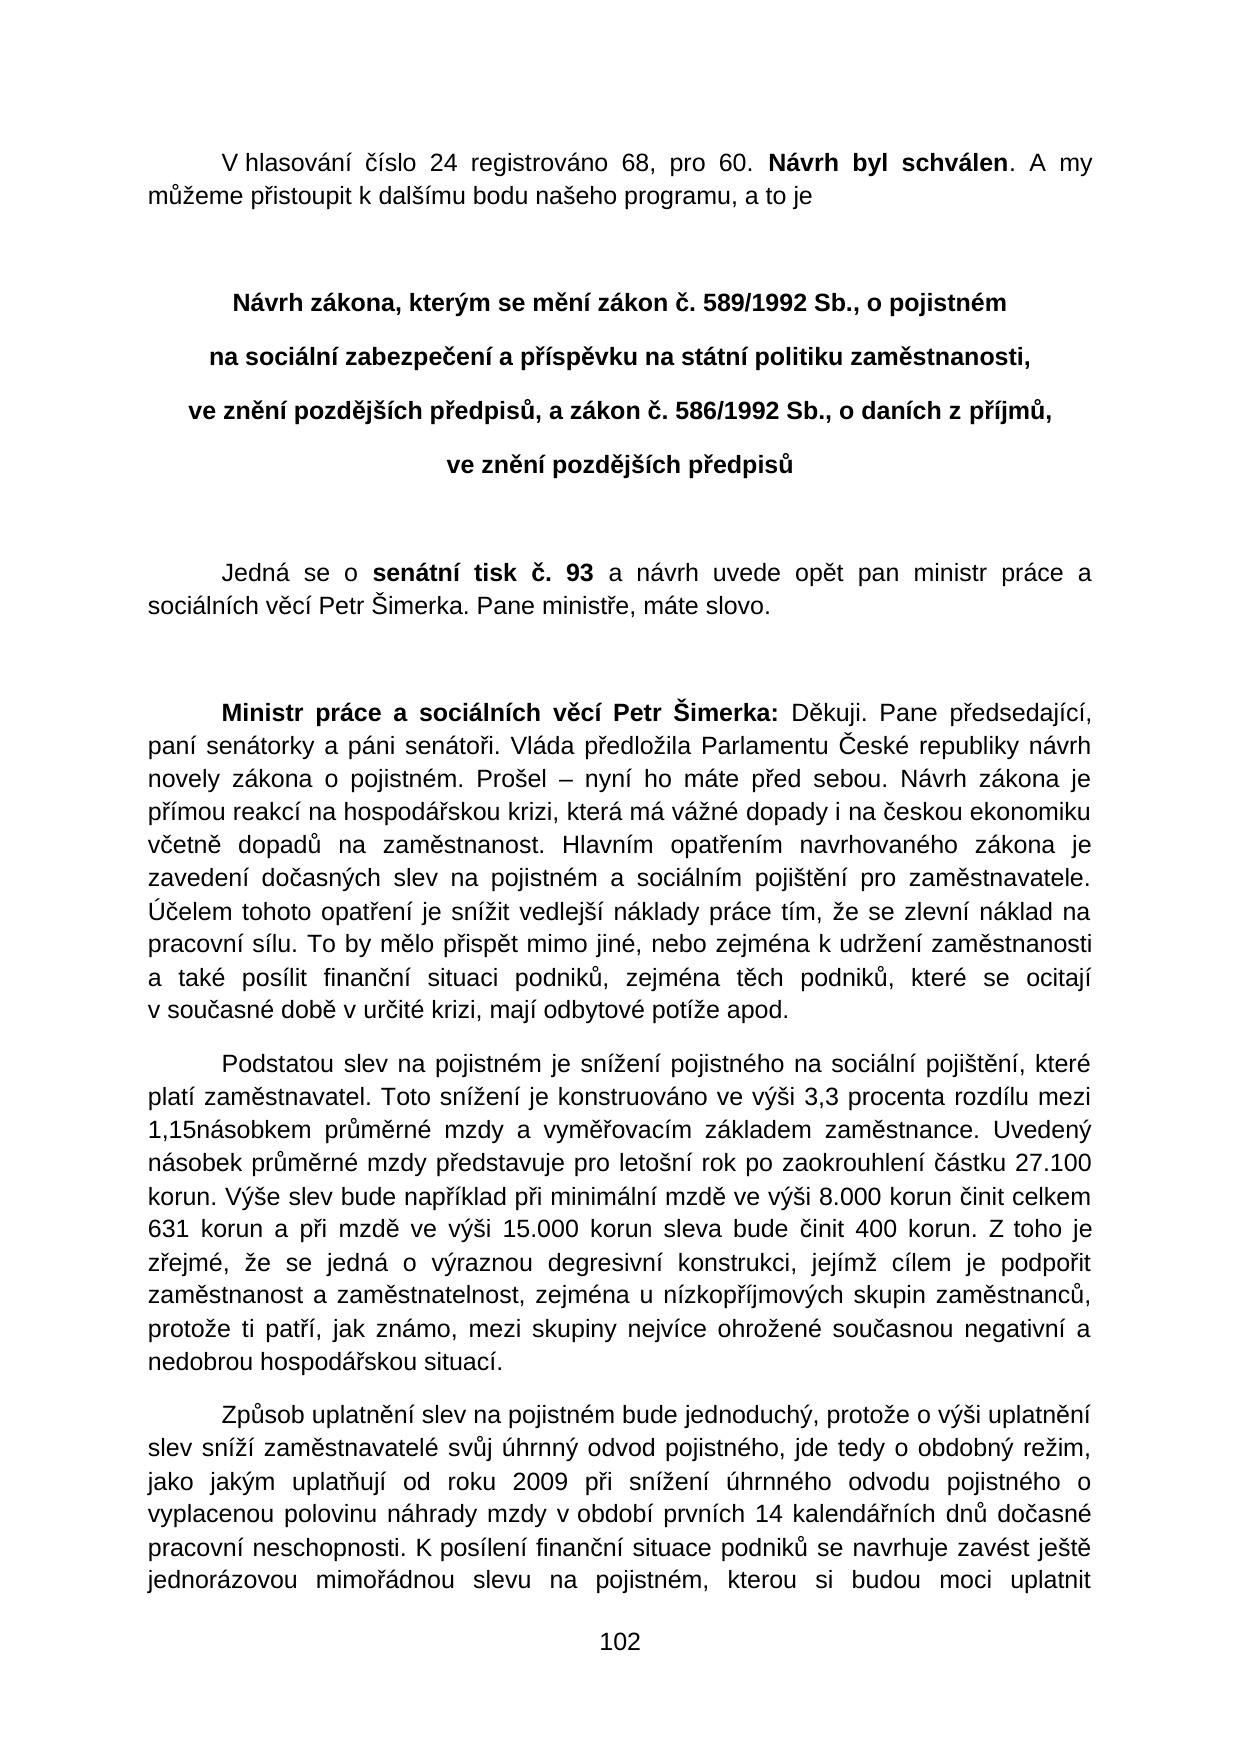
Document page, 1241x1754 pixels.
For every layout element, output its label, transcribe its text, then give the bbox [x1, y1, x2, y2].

text Návrh zákona, kterým se mění zákon č. 589/1992 Sb., o pojistném [148, 288, 1093, 317]
text ve znění pozdějších předpisů, a zákon č. 586/1992 Sb., o daních z příjmů, [148, 396, 1093, 425]
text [148, 1400, 1093, 1594]
text Jedná se o senátní tisk č. návrh uvede opět pan ministr práce a sociálních věcí Petr Šimerka. Pane ministře, máte slovo. [148, 558, 1093, 619]
text Ministr práce a sociálních věcí Petr Šimerka: Děkuji. Pane předsedající, paní senátorky a páni senátoři. Vláda předložila Parlamentu České republiky návrh novely zákona o pojistném. Prošel – nyní ho máte před sebou. Návrh zákona je přímou reakcí na hospodářskou krizi, která má vážné dopady i na českou ekonomiku včetně dopadů na zaměstnanost. Hlavním opatřením navrhovaného zákona je zavedení dočasných slev na pojistném a sociálním pojištění pro zaměstnavatele. Účelem tohoto opatření je snížit vedlejší náklady práce tím, že se zlevní náklad na pracovní sílu. To by mělo přispět mimo jiné, nebo zejména k udržení zaměstnanosti a také posílit finanční situaci podniků, zejména těch podniků, které se ocitají v současné době v určité krizi, mají odbytové potíže apod. [148, 698, 1093, 1024]
text na sociální zabezpečení a příspěvku na státní politiku zaměstnanosti, [148, 342, 1093, 371]
text Podstatou slev na pojistném je snížení pojistného na sociální pojištění, které platí zaměstnavatel. Toto snížení je konstruováno ve výši 3,3 procenta rozdílu mezi 1,15násobkem průměrné mzdy a vyměřovacím základem zaměstnance. Uvedený násobek průměrné mzdy představuje pro letošní rok po zaokrouhlení částku 27.100 korun. Výše slev bude například při minimální mzdě ve výši 8.000 korun činit celkem 631 korun a při mzdě ve výši 15.000 korun sleva bude činit 400 korun. Z toho je zřejmé, že se jedná o výraznou degresivní konstrukci, jejímž cílem je podpořit zaměstnanost a zaměstnatelnost, zejména u nízkopříjmových skupin zaměstnanců, protože ti patří, jak známo, mezi skupiny nejvíce ohrožené současnou negativní a nedobrou hospodářskou situací. [148, 1049, 1093, 1375]
text ve znění pozdějších předpisů [148, 450, 1093, 479]
text V hlasování číslo 24 registrováno 68, pro 60. Návrh byl schválen. A my můžeme přistoupit k dalšímu bodu našeho programu, a to je [148, 148, 1093, 209]
